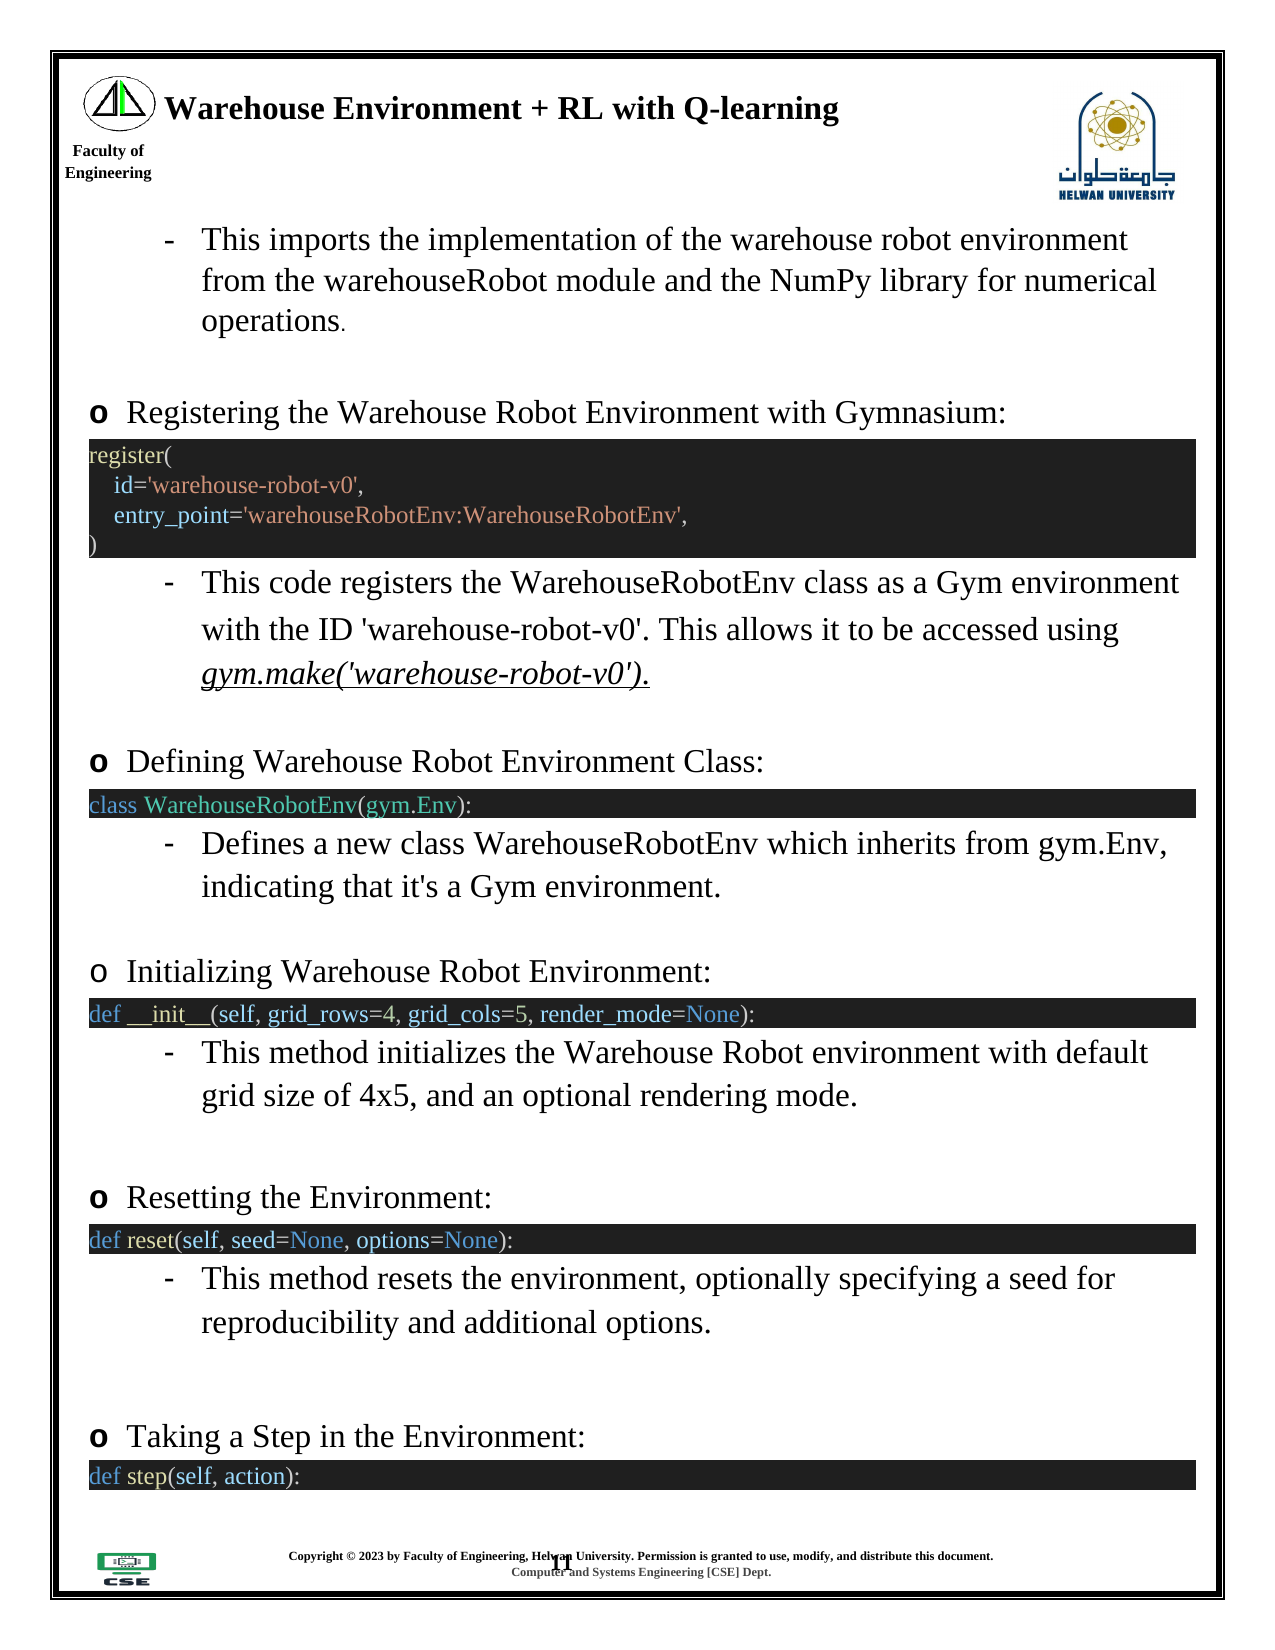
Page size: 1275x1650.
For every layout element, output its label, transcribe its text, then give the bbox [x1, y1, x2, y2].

text id='warehouse-robot-v0', [89, 469, 1196, 499]
list Defines a new class WarehouseRobotEnv which inherits from gym.Env, indicating that it's a Gym environment. [164, 818, 1196, 904]
text entry_point='warehouseRobotEnv:WarehouseRobotEnv', [89, 499, 1196, 528]
list This code registers the WarehouseRobotEnv class as a Gym environment with the ID 'warehouse-robot-v0'. This allows it to be accessed using gym.make('warehouse-robot-v0'). [164, 558, 1196, 692]
text register( [89, 439, 1196, 469]
list This imports the implementation of the warehouse robot environment from the warehouseRobot module and the NumPy library for numerical operations. [164, 219, 1196, 339]
picture [1052, 81, 1184, 204]
text def reset(self, seed=None, options=None): [89, 1224, 1196, 1254]
text class WarehouseRobotEnv(gym.Env): [89, 789, 1196, 818]
text def __init__(self, grid_rows=4, grid_cols=5, render_mode=None): [89, 998, 1196, 1028]
list This method initializes the Warehouse Robot environment with default grid size of 4x5, and an optional rendering mode. [164, 1028, 1196, 1114]
list Initializing Warehouse Robot Environment: [89, 951, 1196, 992]
text ) [89, 528, 1196, 558]
text def step(self, action): [89, 1460, 1196, 1490]
list Taking a Step in the Environment: [89, 1416, 1196, 1458]
list Defining Warehouse Robot Environment Class: [89, 741, 1196, 783]
picture [82, 76, 157, 133]
list Resetting the Environment: [89, 1177, 1196, 1218]
list Registering the Warehouse Robot Environment with Gymnasium: [89, 392, 1196, 433]
picture [80, 1550, 168, 1590]
list This method resets the environment, optionally specifying a seed for reproducibility and additional options. [164, 1254, 1196, 1340]
